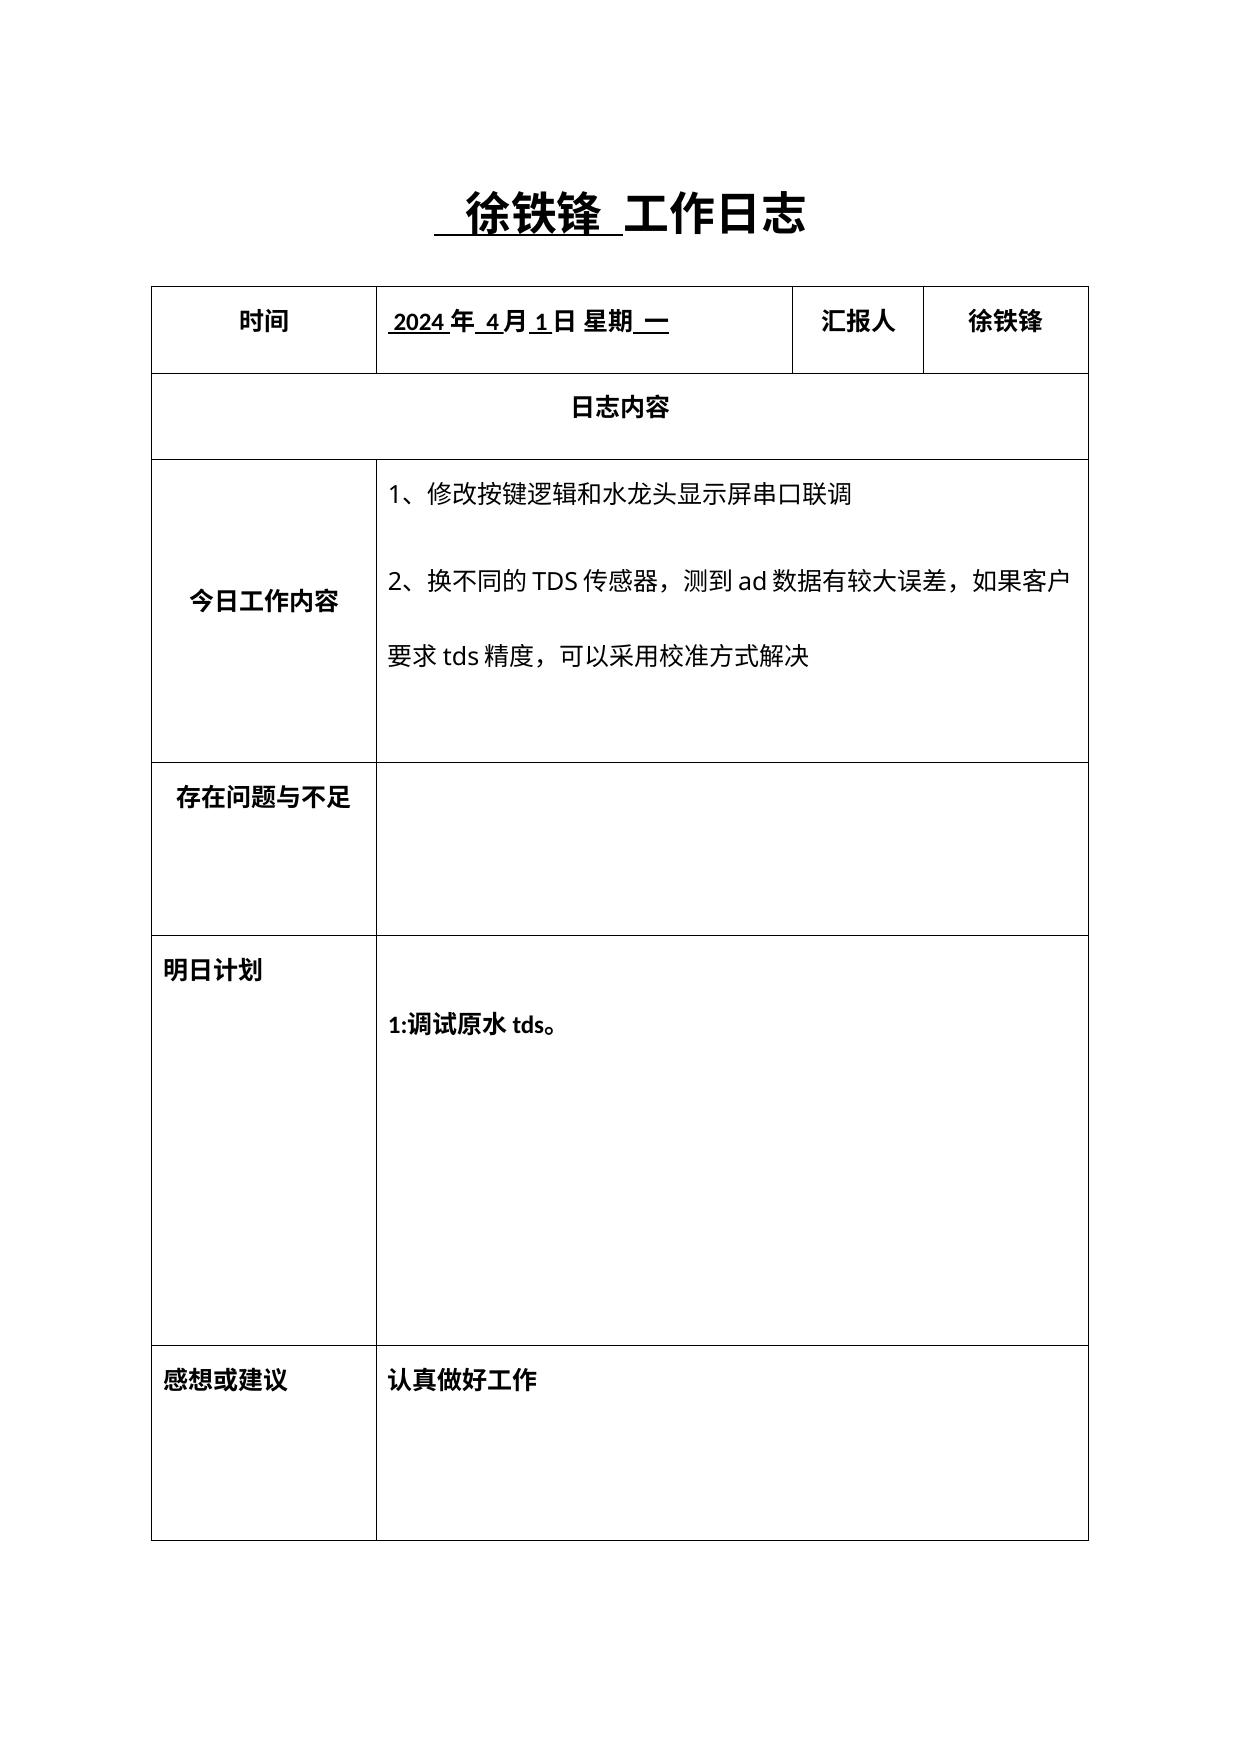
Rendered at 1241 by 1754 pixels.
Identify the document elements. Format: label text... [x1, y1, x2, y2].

table_cell 存在问题与不足 [152, 763, 376, 935]
table_cell 修改按键逻辑和水龙头显示屏串口联调 换不同的TDS传感器，测到ad数据有较大误差，如果客户要求tds精度，可以采用校准方式解决 [377, 460, 1088, 762]
table_cell 今日工作内容 [152, 460, 376, 762]
table_header 时间 [152, 287, 376, 372]
table_header 汇报人 [793, 287, 923, 372]
table_header 2024 年 4月 1日 星期 一 [377, 287, 792, 372]
table_header 徐铁锋 [924, 287, 1088, 372]
table_cell [377, 763, 1088, 935]
table_cell 日志内容 [152, 374, 1088, 459]
table_cell 1:调试原水tds。 [377, 936, 1088, 1345]
table_cell 感想或建议 [152, 1346, 376, 1540]
text 徐铁锋 工作日志 [187, 162, 1053, 259]
table_cell 认真做好工作 [377, 1346, 1088, 1540]
table_cell 明日计划 [152, 936, 376, 1345]
